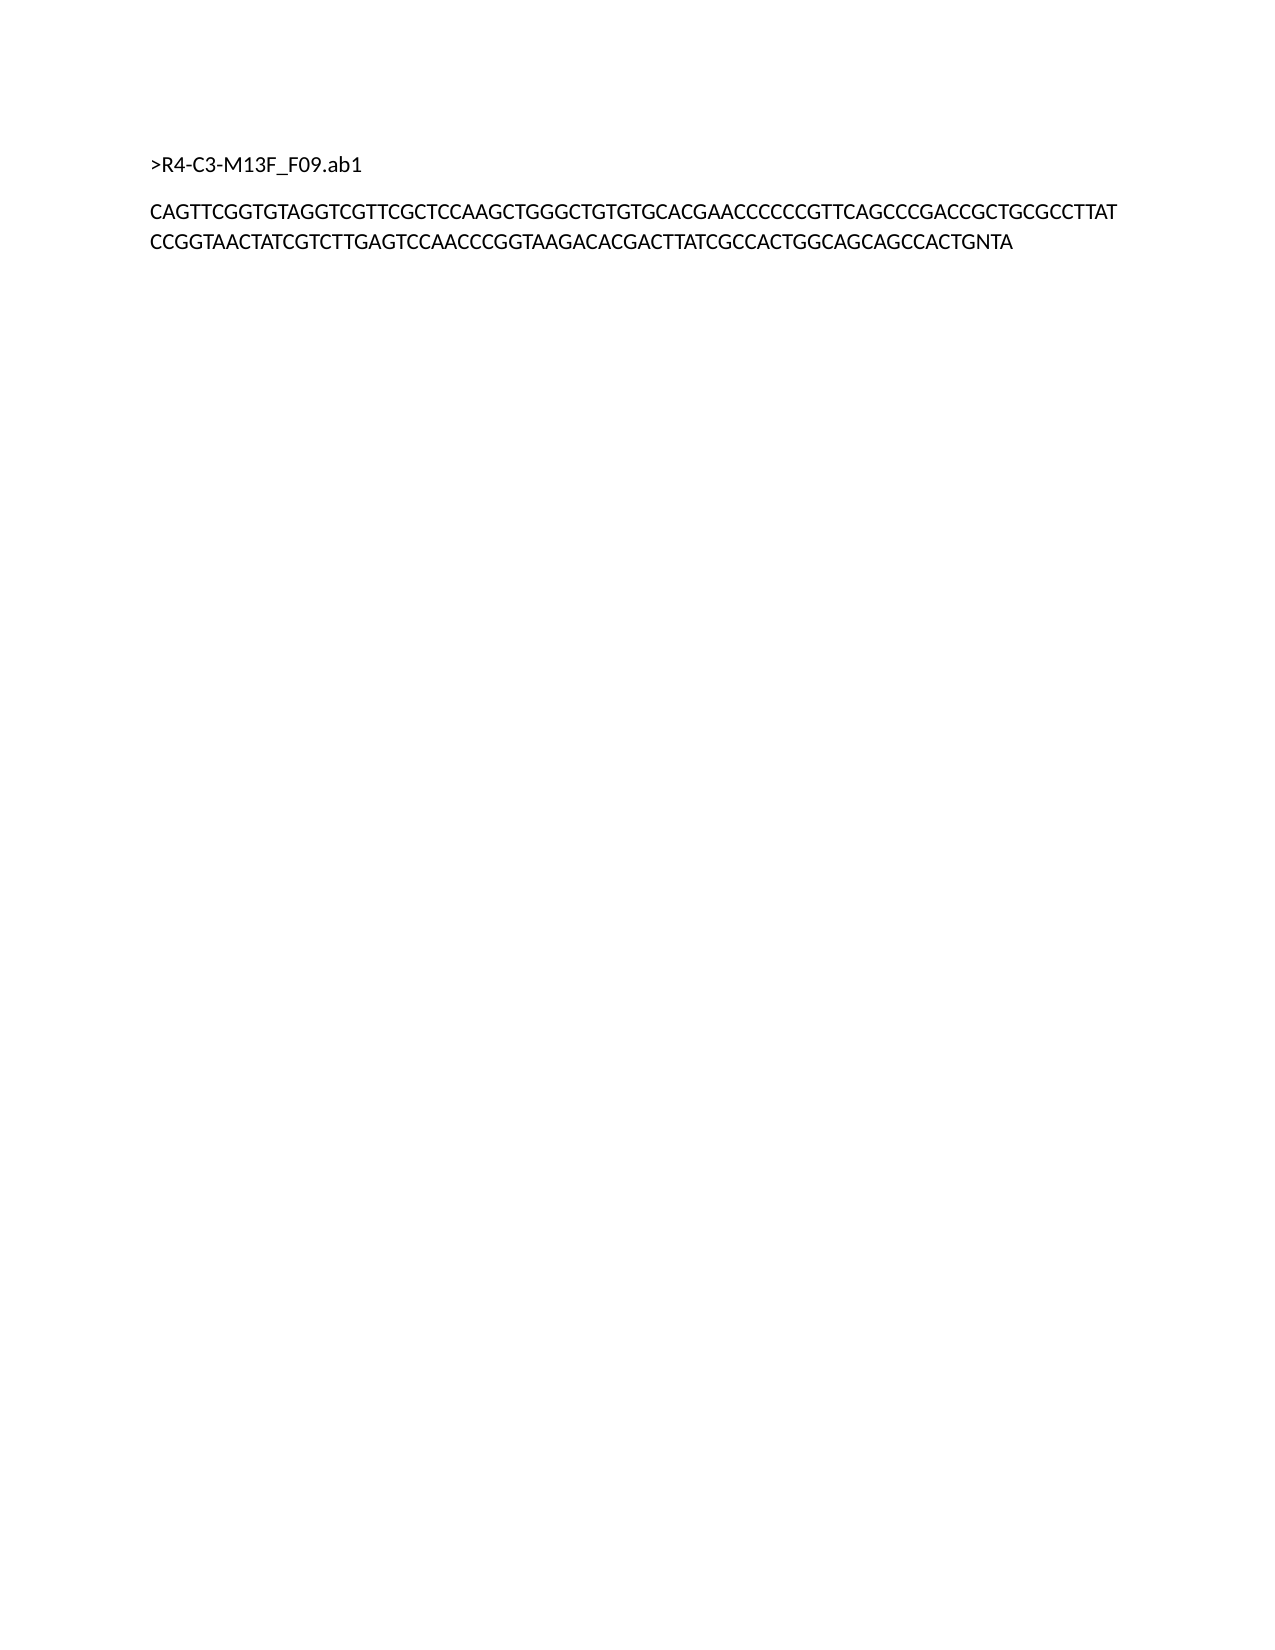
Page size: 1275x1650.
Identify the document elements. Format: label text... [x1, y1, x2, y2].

text >R4-C3-M13F_F09.ab1 [150, 150, 1125, 178]
text CAGTTCGGTGTAGGTCGTTCGCTCCAAGCTGGGCTGTGTGCACGAACCCCCCGTTCAGCCCGACCGCTGCGCCTTATCCGGTAACTATCGTCTTGAGTCCAACCCGGTAAGACACGACTTATCGCCACTGGCAGCAGCCACTGNTA [150, 197, 1125, 255]
